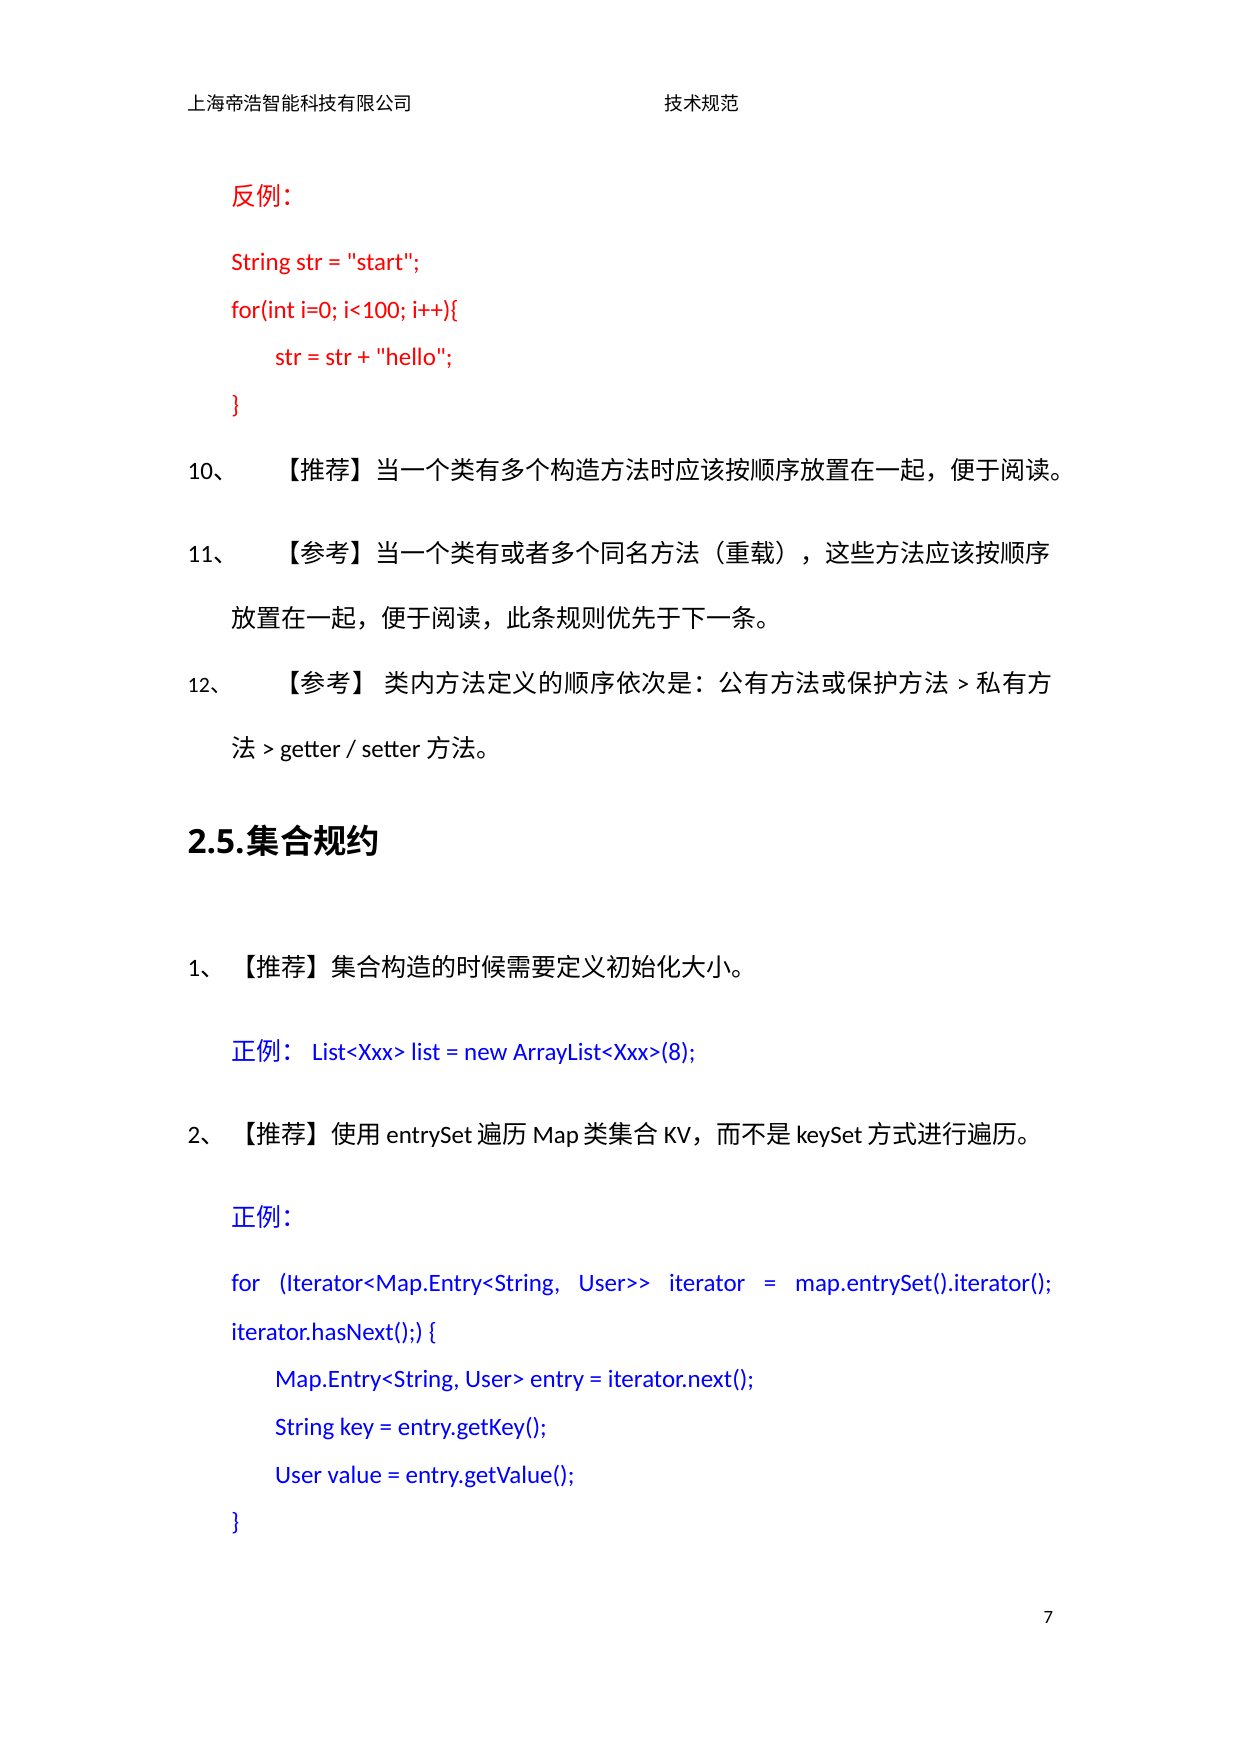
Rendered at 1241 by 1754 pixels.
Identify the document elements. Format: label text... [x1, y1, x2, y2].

list User value = entry.getValue(); [231, 1458, 1053, 1490]
list 【推荐】使用entrySet遍历Map类集合KV，而不是keySet方式进行遍历。 [187, 1100, 1053, 1165]
list String str = "start"; [231, 245, 1053, 278]
list } [231, 388, 1053, 421]
list for(int i=0; i<100; i++){ [231, 293, 1053, 325]
list 【推荐】当一个类有多个构造方法时应该按顺序放置在一起，便于阅读。 [187, 436, 1053, 501]
list String key = entry.getKey(); [231, 1410, 1053, 1443]
list str = str + "hello"; [231, 341, 1053, 373]
subtitle 集合规约 [187, 806, 1053, 871]
list Map.Entry<String, User> entry = iterator.next(); [231, 1362, 1053, 1395]
list 反例： [231, 162, 1053, 227]
list 【参考】当一个类有或者多个同名方法（重载），这些方法应该按顺序放置在一起，便于阅读，此条规则优先于下一条。 [187, 519, 1053, 649]
list 正例： [231, 1183, 1053, 1248]
list 【参考】 类内方法定义的顺序依次是：公有方法或保护方法 > 私有方法 > getter / setter 方法。 [187, 649, 1053, 779]
list 正例： List<Xxx> list = new ArrayList<Xxx>(8); [231, 1017, 1053, 1082]
list for (Iterator<Map.Entry<String, User>> iterator = map.entrySet().iterator(); iterator.hasNext();) { [231, 1266, 1053, 1347]
list } [231, 1506, 1053, 1538]
list 【推荐】集合构造的时候需要定义初始化大小。 [187, 933, 1053, 998]
